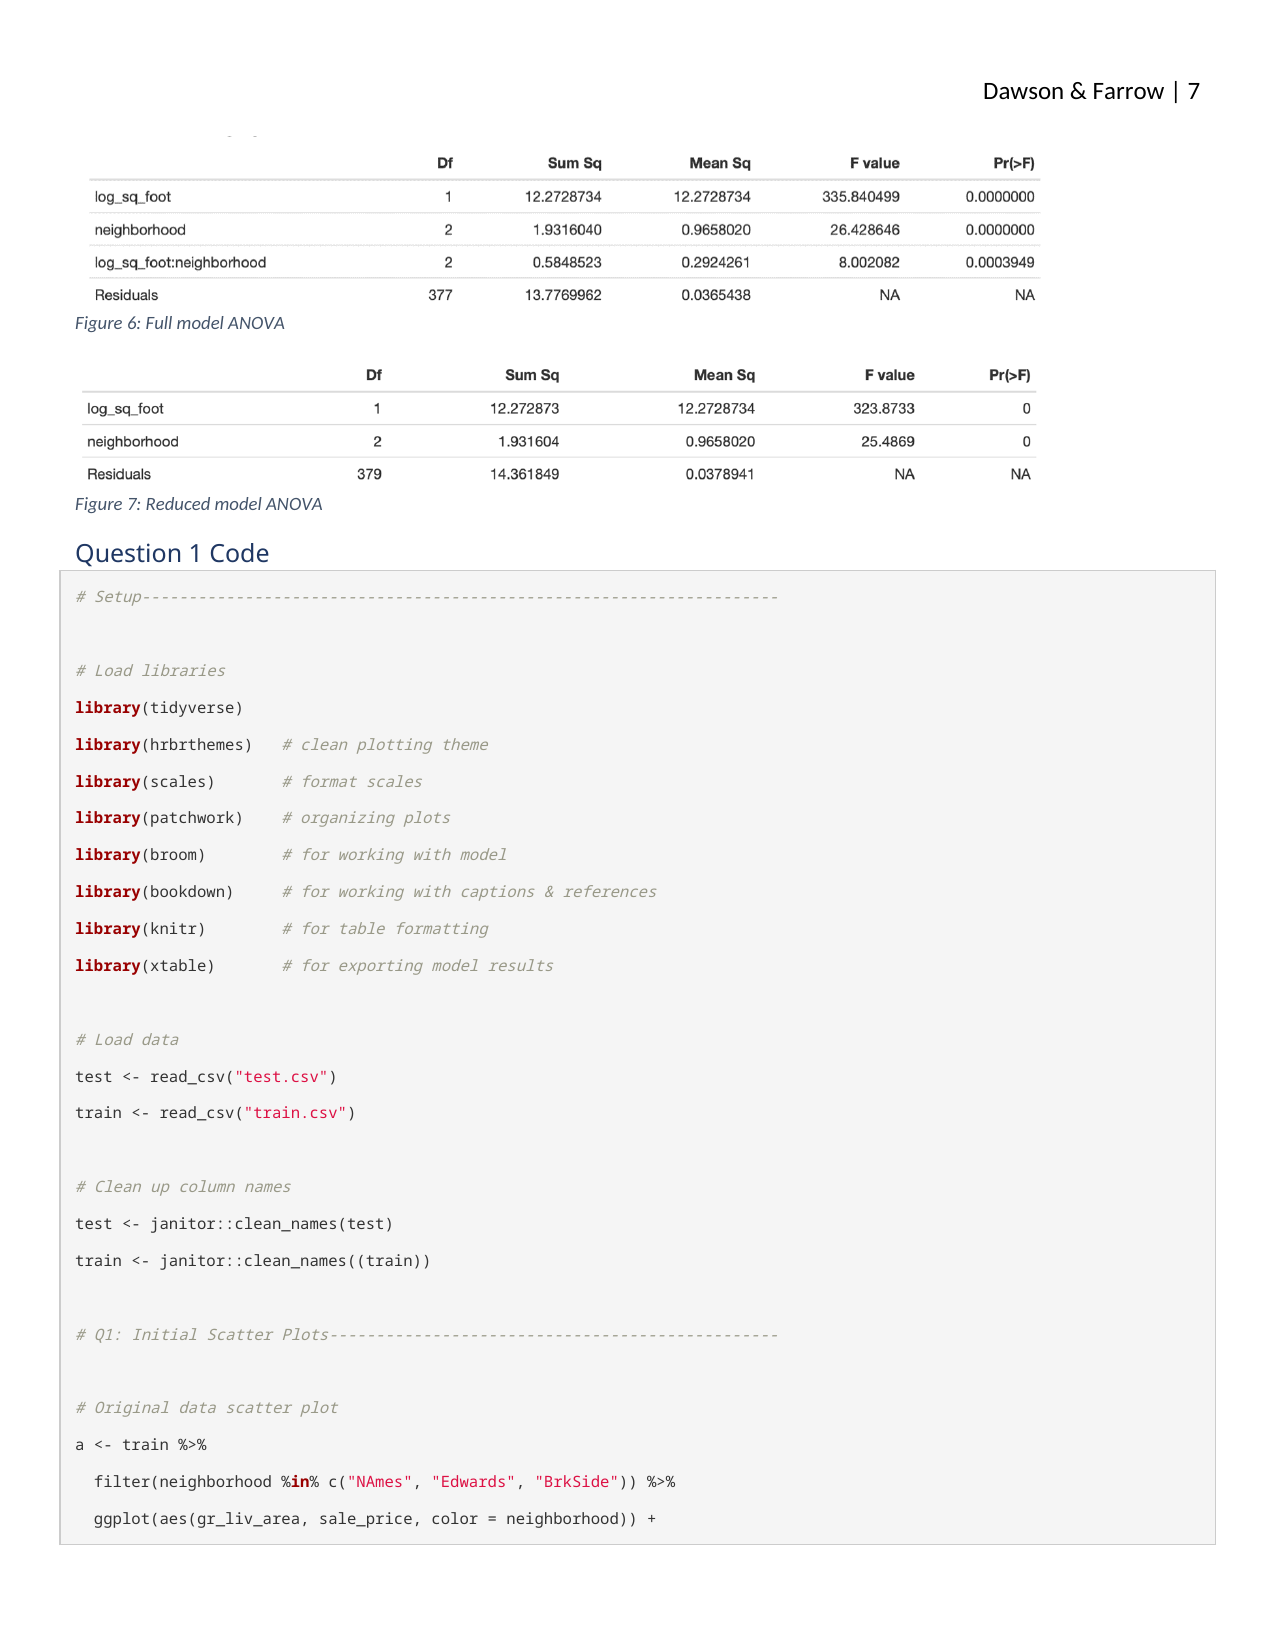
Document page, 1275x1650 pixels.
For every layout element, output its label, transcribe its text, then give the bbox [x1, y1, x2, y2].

text library(hrbrthemes) # clean plotting theme [61, 717, 1215, 754]
picture [75, 136, 1050, 312]
text # Setup-------------------------------------------------------------------- [61, 571, 1215, 607]
text # Clean up column names [61, 1160, 1215, 1197]
text test <- janitor::clean_names(test) [61, 1197, 1215, 1233]
text train <- janitor::clean_names((train)) [61, 1233, 1215, 1270]
text library(patchwork) # organizing plots [61, 791, 1215, 828]
text library(bookdown) # for working with captions & references [61, 865, 1215, 902]
text library(scales) # format scales [61, 754, 1215, 791]
text # Original data scatter plot [61, 1381, 1215, 1418]
text library(xtable) # for exporting model results [61, 938, 1215, 975]
text ggplot(aes(gr_liv_area, sale_price, color = neighborhood)) + [61, 1492, 1215, 1544]
text Figure 6: Full model ANOVA [75, 311, 1200, 334]
text train <- read_csv("train.csv") [61, 1086, 1215, 1123]
picture [75, 355, 1050, 492]
text library(broom) # for working with model [61, 828, 1215, 865]
text # Load libraries [61, 643, 1215, 680]
text library(tidyverse) [61, 680, 1215, 717]
text test <- read_csv("test.csv") [61, 1049, 1215, 1086]
subtitle Question 1 Code [75, 536, 1200, 570]
text library(knitr) # for table formatting [61, 902, 1215, 938]
text # Q1: Initial Scatter Plots------------------------------------------------ [61, 1307, 1215, 1344]
text Figure 7: Reduced model ANOVA [75, 492, 1200, 515]
text filter(neighborhood %in% c("NAmes", "Edwards", "BrkSide")) %>% [61, 1455, 1215, 1492]
text a <- train %>% [61, 1418, 1215, 1455]
text # Load data [61, 1012, 1215, 1049]
